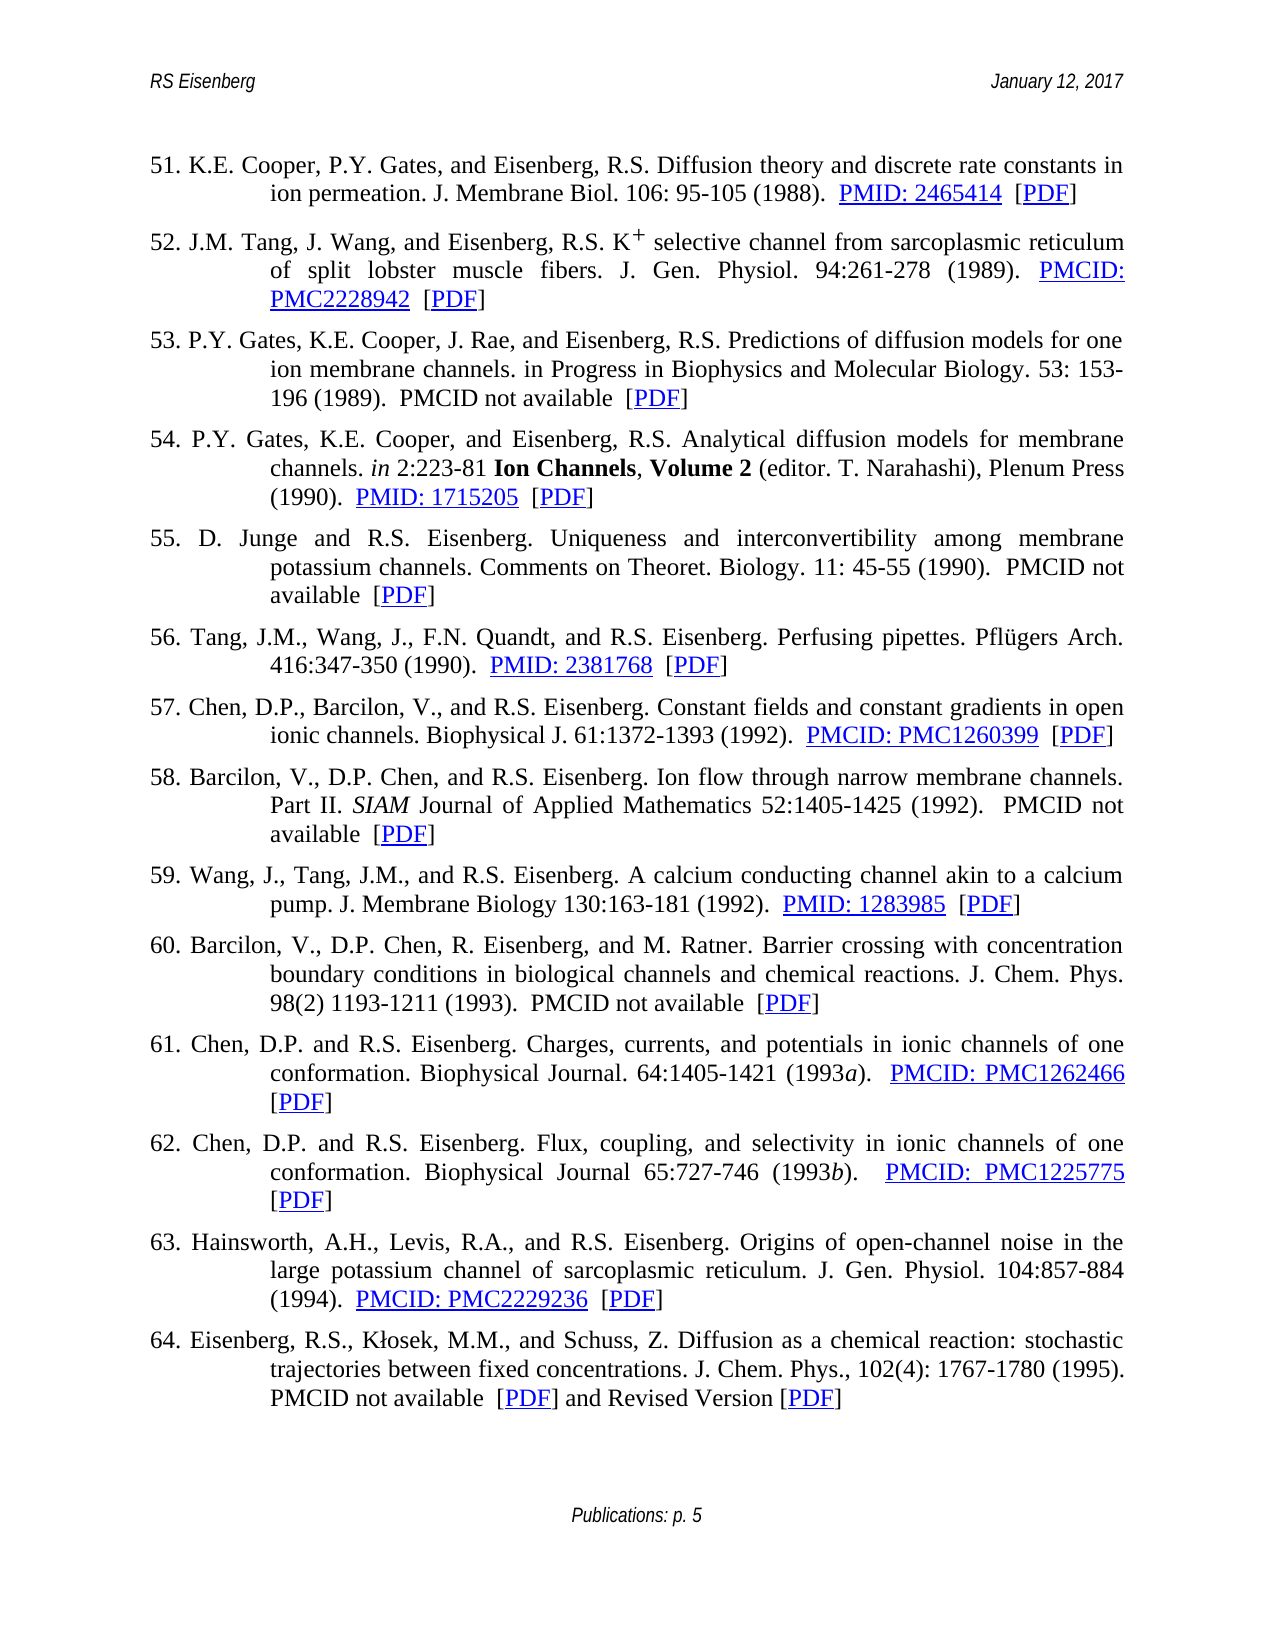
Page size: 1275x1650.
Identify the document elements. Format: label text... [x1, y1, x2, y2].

text 56. Tang, J.M., Wang, J., F.N. Quandt, and R.S. Eisenberg. Perfusing pipettes. Pflügers Arch. 416:347-350 (1990). PMID: 2381768 [PDF] [150, 622, 1125, 679]
text 60. Barcilon, V., D.P. Chen, R. Eisenberg, and M. Ratner. Barrier crossing with concentration boundary conditions in biological channels and chemical reactions. J. Chem. Phys. 98(2) 1193-1211 (1993). PMCID not available [PDF] [150, 931, 1125, 1017]
text 53. P.Y. Gates, K.E. Cooper, J. Rae, and Eisenberg, R.S. Predictions of diffusion models for one ion membrane channels. in Progress in Biophysics and Molecular Biology. 53: 153-196 (1989). PMCID not available [PDF] [150, 326, 1125, 412]
text 59. Wang, J., Tang, J.M., and R.S. Eisenberg. A calcium conducting channel akin to a calcium pump. J. Membrane Biology 130:163-181 (1992). PMID: 1283985 [PDF] [150, 861, 1125, 918]
text 58. Barcilon, V., D.P. Chen, and R.S. Eisenberg. Ion flow through narrow membrane channels. Part II. SIAM Journal of Applied Mathematics 52:1405-1425 (1992). PMCID not available [PDF] [150, 762, 1125, 848]
text 62. Chen, D.P. and R.S. Eisenberg. Flux, coupling, and selectivity in ionic channels of one conformation. Biophysical Journal 65:727-746 (1993b). PMCID: PMC1225775 [PDF] [150, 1128, 1125, 1214]
text 54. P.Y. Gates, K.E. Cooper, and Eisenberg, R.S. Analytical diffusion models for membrane channels. in 2:223-81 Ion Channels, Volume 2 (editor. T. Narahashi), Plenum Press (1990). PMID: 1715205 [PDF] [150, 424, 1125, 511]
text 52. J.M. Tang, J. Wang, and Eisenberg, R.S. K+ selective channel from sarcoplasmic reticulum of split lobster muscle fibers. J. Gen. Physiol. 94:261-278 (1989). PMCID: PMC2228942 [PDF] [150, 220, 1125, 313]
text 64. Eisenberg, R.S., Kłosek, M.M., and Schuss, Z. Diffusion as a chemical reaction: stochastic trajectories between fixed concentrations. J. Chem. Phys., 102(4): 1767-1780 (1995). PMCID not available [PDF] and Revised Version [PDF] [150, 1326, 1125, 1412]
text 55. D. Junge and R.S. Eisenberg. Uniqueness and interconvertibility among membrane potassium channels. Comments on Theoret. Biology. 11: 45-55 (1990). PMCID not available [PDF] [150, 523, 1125, 609]
text 61. Chen, D.P. and R.S. Eisenberg. Charges, currents, and potentials in ionic channels of one conformation. Biophysical Journal. 64:1405-1421 (1993a). PMCID: PMC1262466 [PDF] [150, 1029, 1125, 1116]
text 63. Hainsworth, A.H., Levis, R.A., and R.S. Eisenberg. Origins of open-channel noise in the large potassium channel of sarcoplasmic reticulum. J. Gen. Physiol. 104:857-884 (1994). PMCID: PMC2229236 [PDF] [150, 1227, 1125, 1313]
text 51. K.E. Cooper, P.Y. Gates, and Eisenberg, R.S. Diffusion theory and discrete rate constants in ion permeation. J. Membrane Biol. 106: 95-105 (1988). PMID: 2465414 [PDF] [150, 150, 1125, 207]
text 57. Chen, D.P., Barcilon, V., and R.S. Eisenberg. Constant fields and constant gradients in open ionic channels. Biophysical J. 61:1372-1393 (1992). PMCID: PMC1260399 [PDF] [150, 692, 1125, 749]
